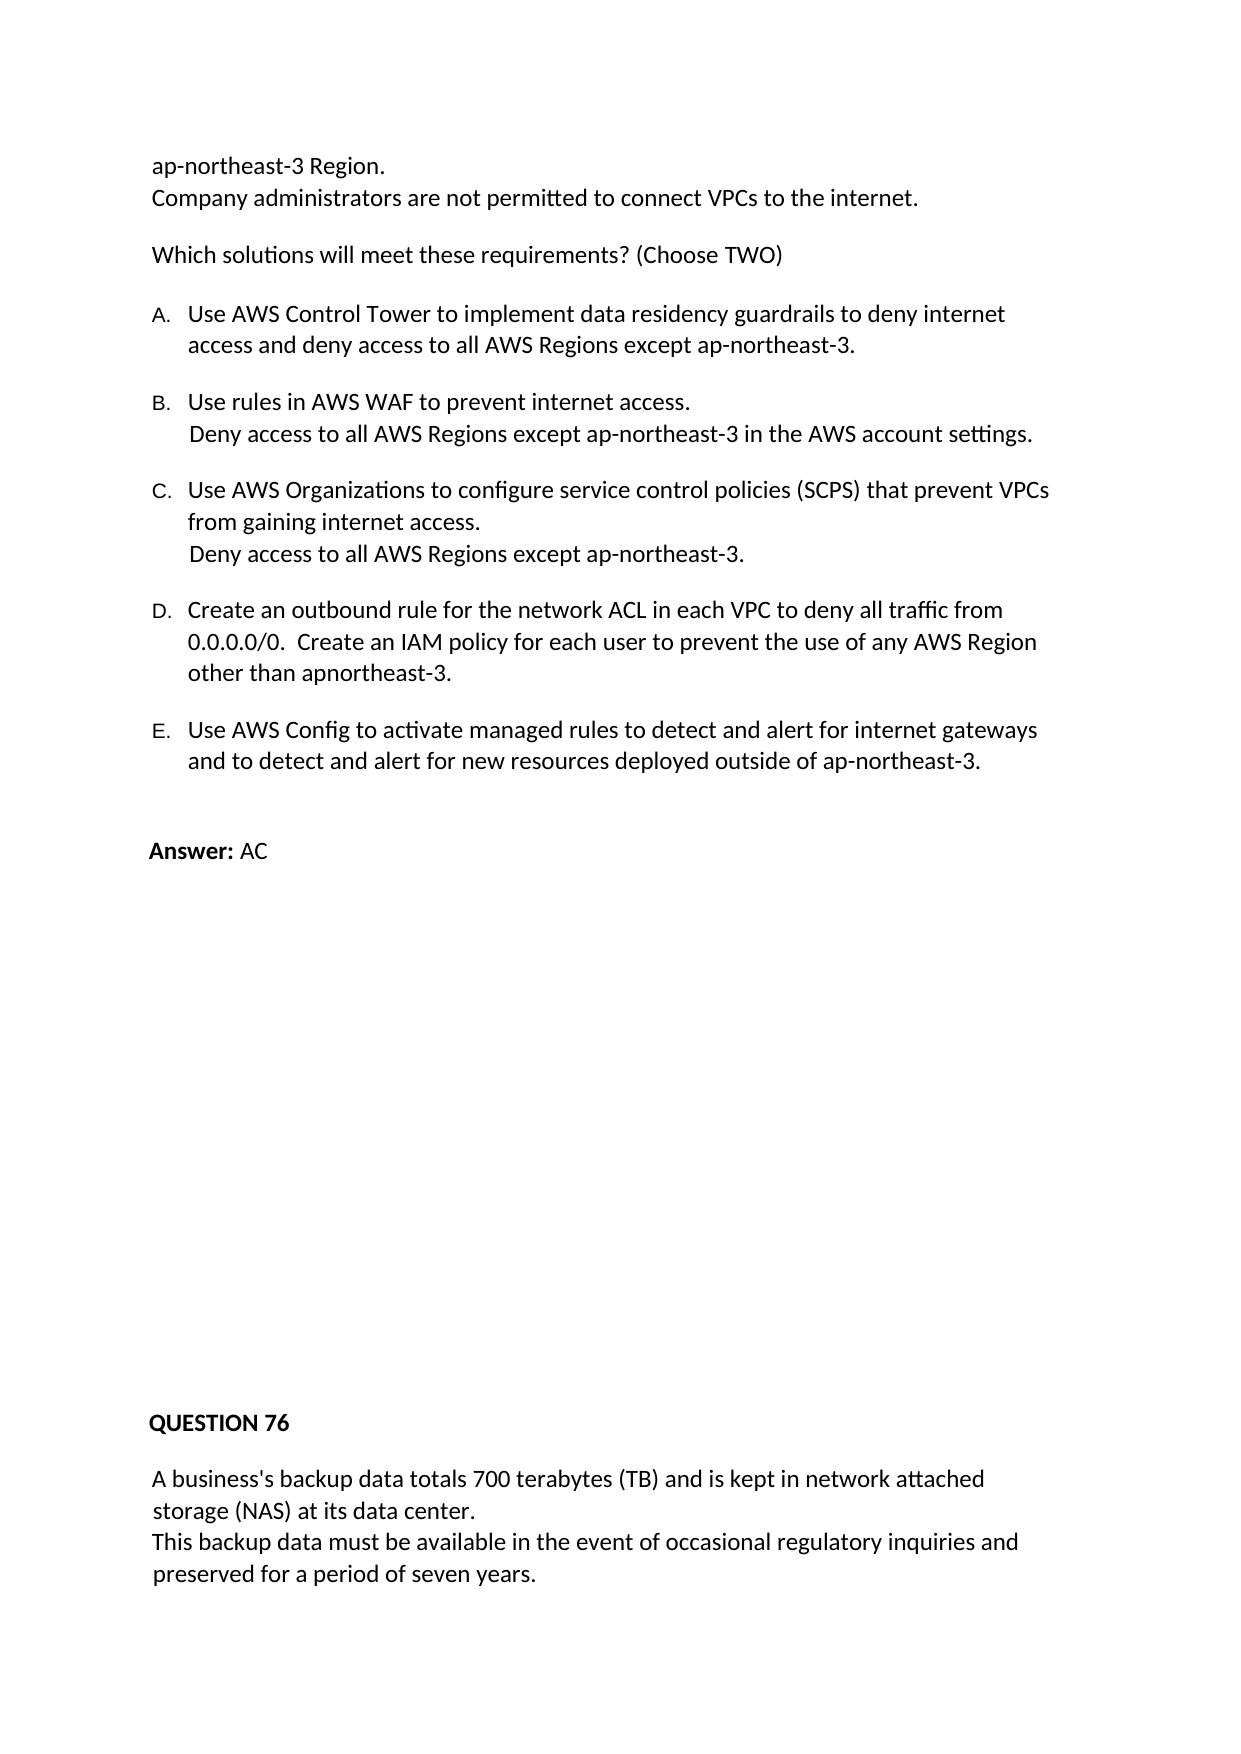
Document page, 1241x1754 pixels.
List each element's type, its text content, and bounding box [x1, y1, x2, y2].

text Which solutions will meet these requirements? (Choose TWO) [152, 239, 1061, 270]
list Use rules in AWS WAF to prevent internet access. [152, 386, 1061, 417]
text QUESTION 76 [148, 1407, 335, 1437]
list Use AWS Organizations to configure service control policies (SCPS) that prevent VPCs from gaining internet access. [152, 475, 1061, 537]
text A business's backup data totals 700 terabytes (TB) and is kept in network attached storage (NAS) at its data center. [152, 1463, 1061, 1525]
text Deny access to all AWS Regions except ap-northeast-3 in the AWS account settings. [189, 418, 1061, 448]
list Create an outbound rule for the network ACL in each VPC to deny all traffic from 0.0.0.0/0. Create an IAM policy for each user to prevent the use of any AWS Region other than apnortheast-3. [152, 594, 1061, 688]
text ap-northeast-3 Region. [152, 150, 1061, 181]
list Use AWS Control Tower to implement data residency guardrails to deny internet access and deny access to all AWS Regions except ap-northeast-3. [152, 298, 1061, 360]
text Deny access to all AWS Regions except ap-northeast-3. [189, 538, 1061, 568]
text Answer: AC [148, 835, 335, 865]
list Use AWS Config to activate managed rules to detect and alert for internet gateways and to detect and alert for new resources deployed outside of ap-northeast-3. [152, 714, 1061, 776]
text Company administrators are not permitted to connect VPCs to the internet. [152, 182, 1061, 212]
text This backup data must be available in the event of occasional regulatory inquiries and preserved for a period of seven years. [152, 1527, 1061, 1588]
